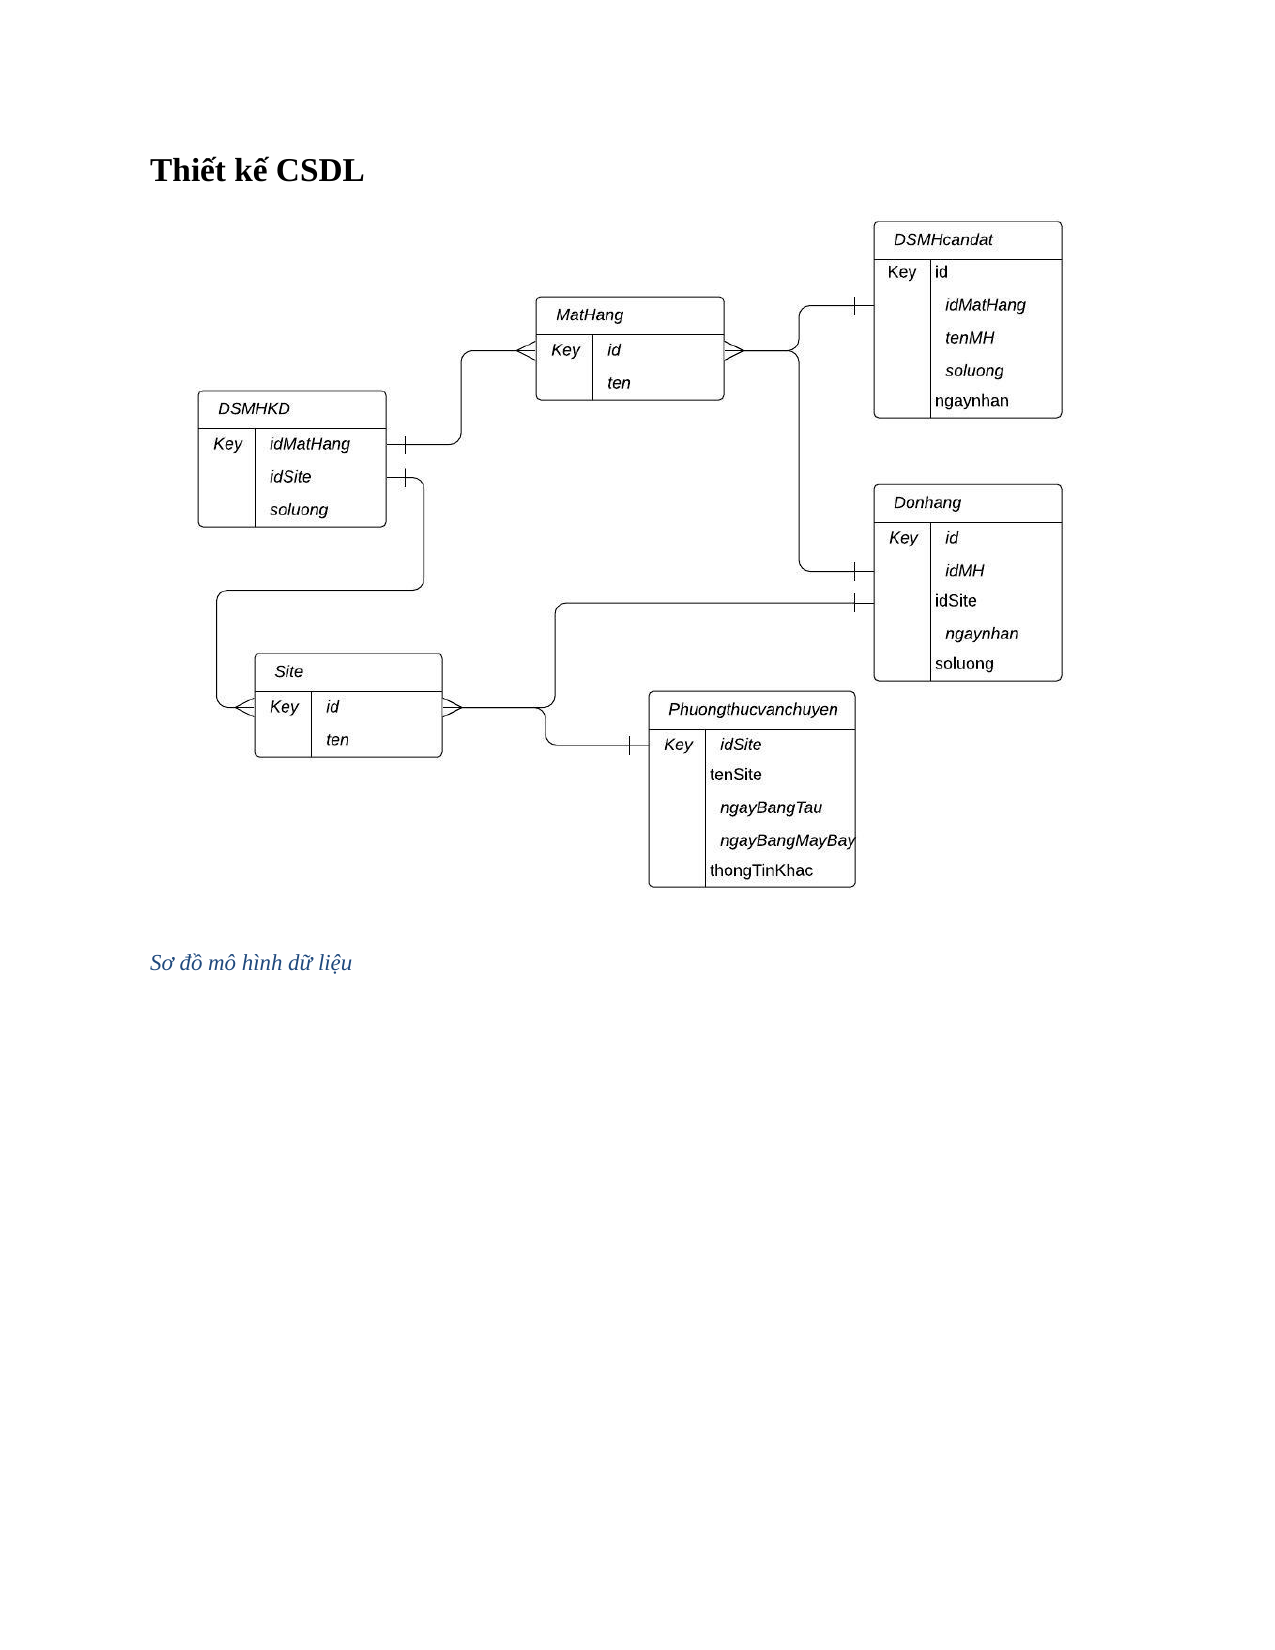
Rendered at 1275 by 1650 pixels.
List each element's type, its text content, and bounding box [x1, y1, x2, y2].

picture [150, 191, 1124, 931]
subtitle Thiết kế CSDL [150, 150, 1125, 188]
text Sơ đồ mô hình dữ liệu [150, 949, 1125, 975]
